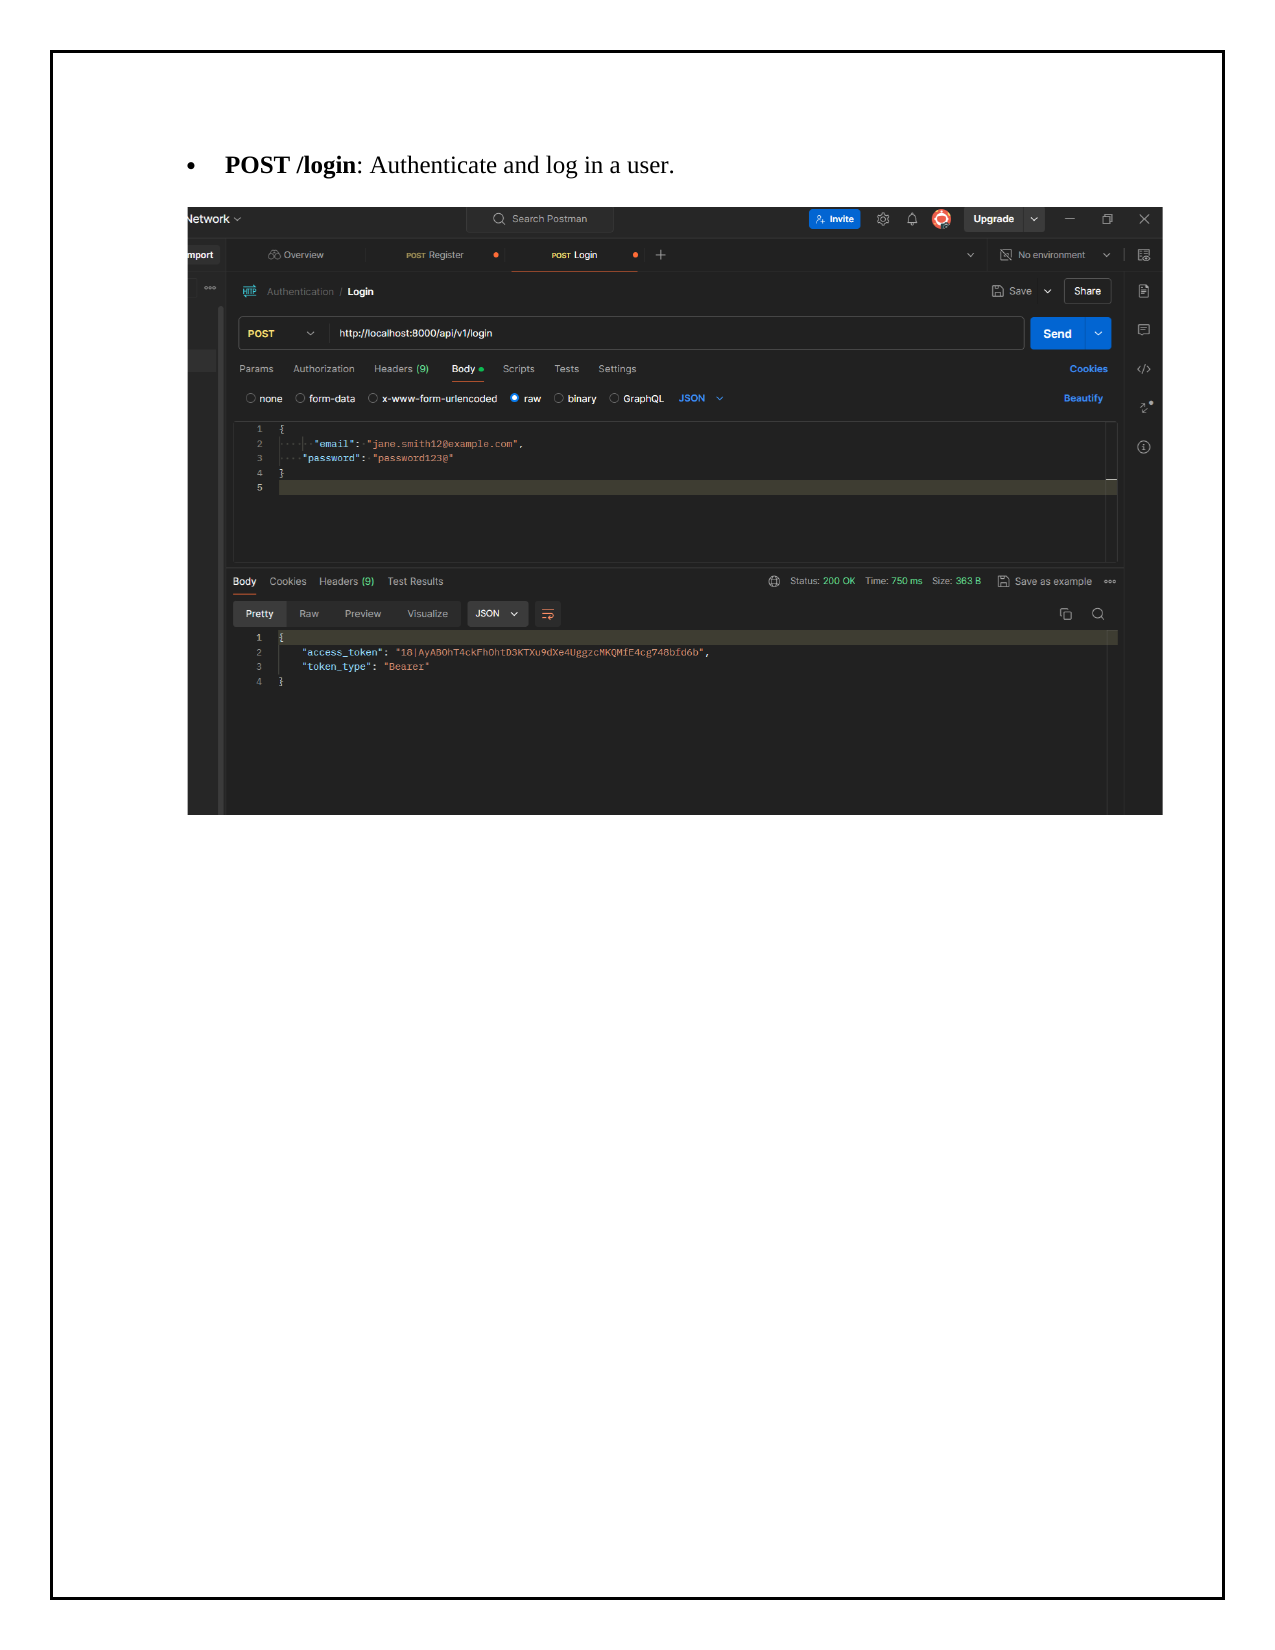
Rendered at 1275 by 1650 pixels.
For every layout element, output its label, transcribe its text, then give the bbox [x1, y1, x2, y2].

picture [187, 207, 1163, 815]
list POST /login: Authenticate and log in a user. [187, 150, 1125, 179]
